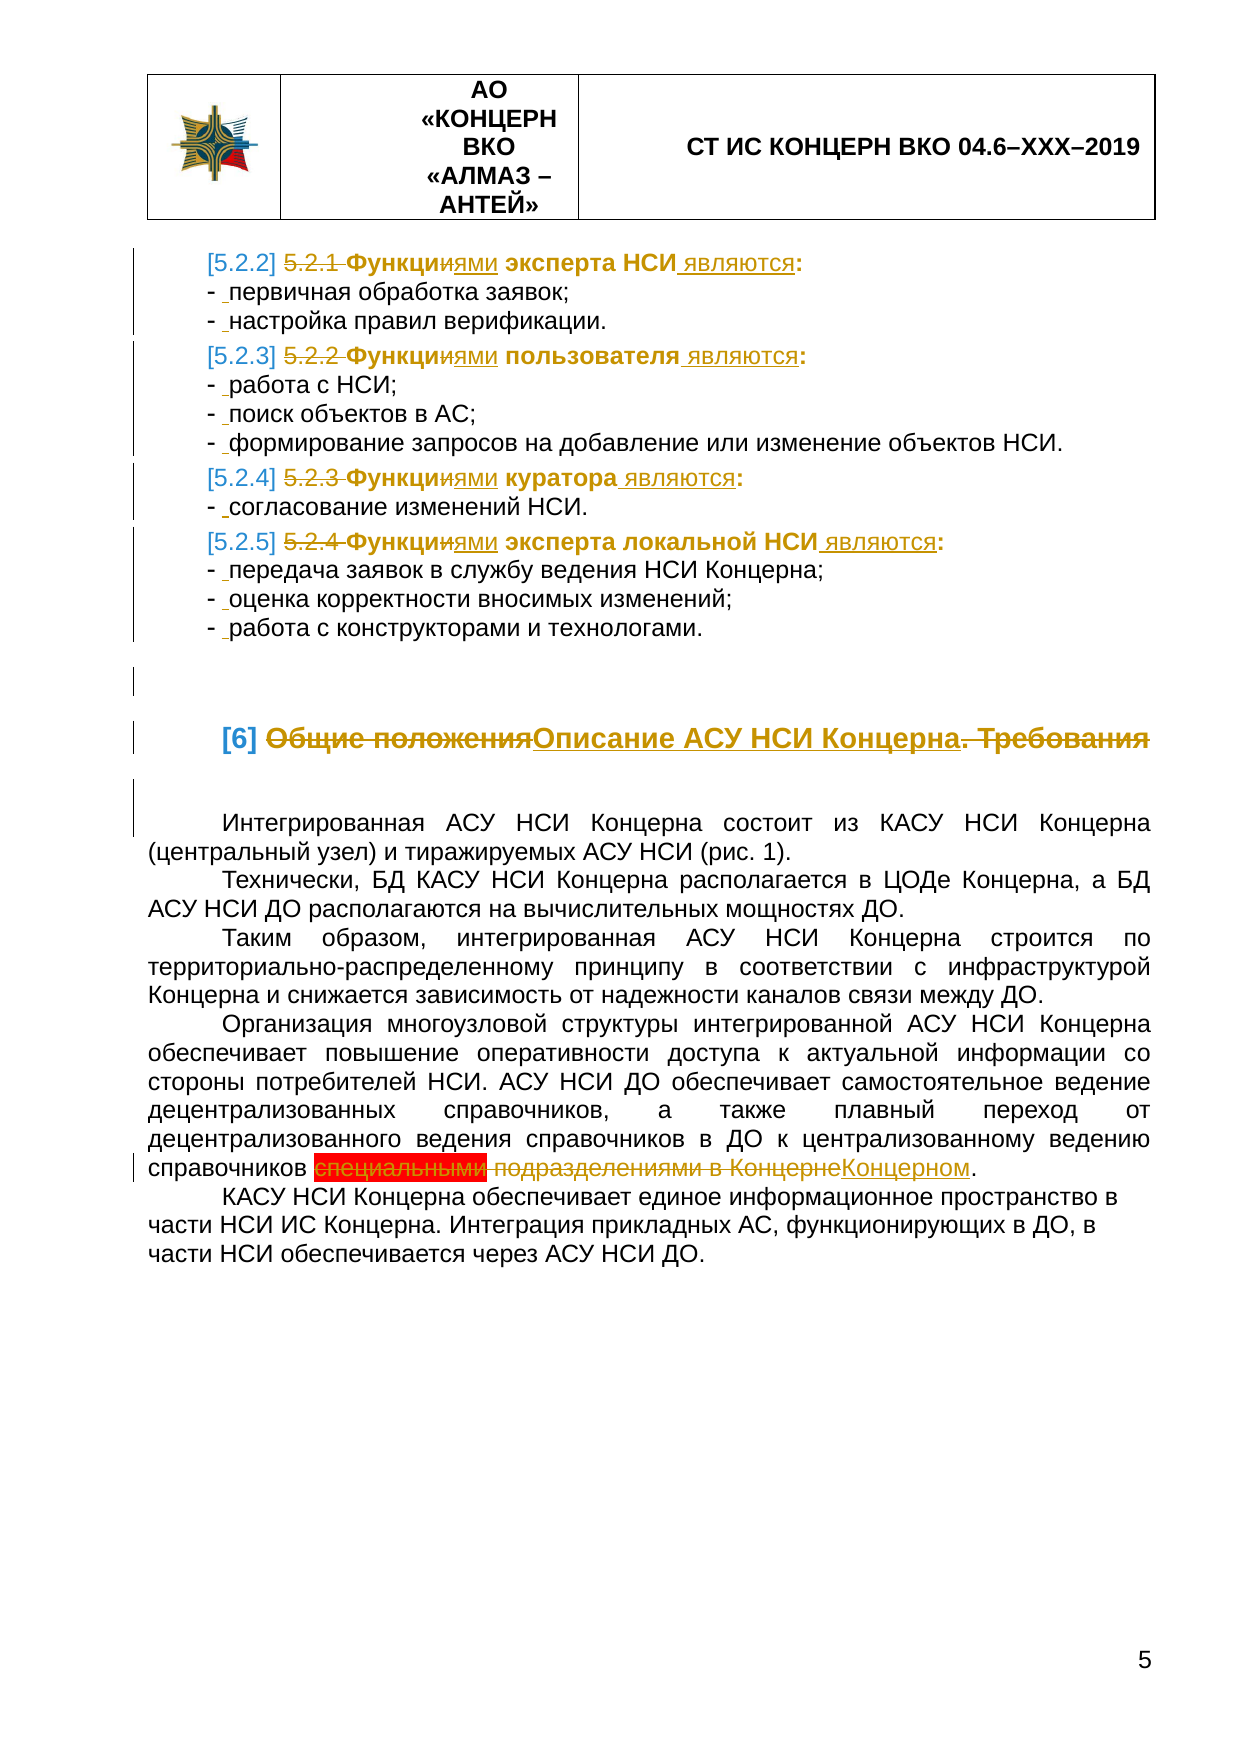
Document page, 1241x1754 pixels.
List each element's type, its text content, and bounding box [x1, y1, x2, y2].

list настройка правил верификации. [148, 306, 1152, 335]
list поиск объектов в АС; [148, 399, 1152, 428]
list первичная обработка заявок; [148, 277, 1152, 306]
list согласование изменений НСИ. [148, 491, 1152, 520]
text Технически, БД КАСУ НСИ Концерна располагается в ЦОДе Концерна, а БД АСУ НСИ ДО располагаются на вычислительных мощностях ДО. [148, 865, 1152, 923]
text Таким образом, интегрированная АСУ НСИ Концерна строится по территориально-распределенному принципу в соответствии с инфраструктурой Концерна и снижается зависимость от надежности каналов связи между ДО. [148, 923, 1152, 1009]
list формирование запросов на добавление или изменение объектов НСИ. [148, 428, 1152, 456]
list передача заявок в службу ведения НСИ Концерна; [148, 555, 1152, 584]
text Организация многоузловой структуры интегрированной АСУ НСИ Концерна обеспечивает повышение оперативности доступа к актуальной информации со стороны потребителей НСИ. АСУ НСИ ДО обеспечивает самостоятельное ведение децентрализованных справочников, а также плавный переход от децентрализованного ведения справочников в ДО к централизованному ведению справочников . [148, 1009, 1152, 1182]
text КАСУ НСИ Концерна обеспечивает единое информационное пространство в части НСИ ИС Концерна. Интеграция прикладных АС, функционирующих в ДО, в части НСИ обеспечивается через АСУ НСИ ДО. [148, 1182, 1152, 1268]
list работа с НСИ; [148, 370, 1152, 399]
list Функци эксперта НСИ: [148, 248, 1152, 277]
list Функци пользователя: [148, 341, 1152, 370]
picture [166, 102, 263, 185]
list Функци эксперта локальной НСИ: [148, 527, 1152, 555]
text Интегрированная АСУ НСИ Концерна состоит из КАСУ НСИ Концерна (центральный узел) и тиражируемых АСУ НСИ (рис. 1). [148, 808, 1152, 865]
list Функци куратора: [148, 463, 1152, 491]
list работа с конструкторами и технологами. [148, 613, 1152, 642]
list оценка корректности вносимых изменений; [148, 584, 1152, 613]
